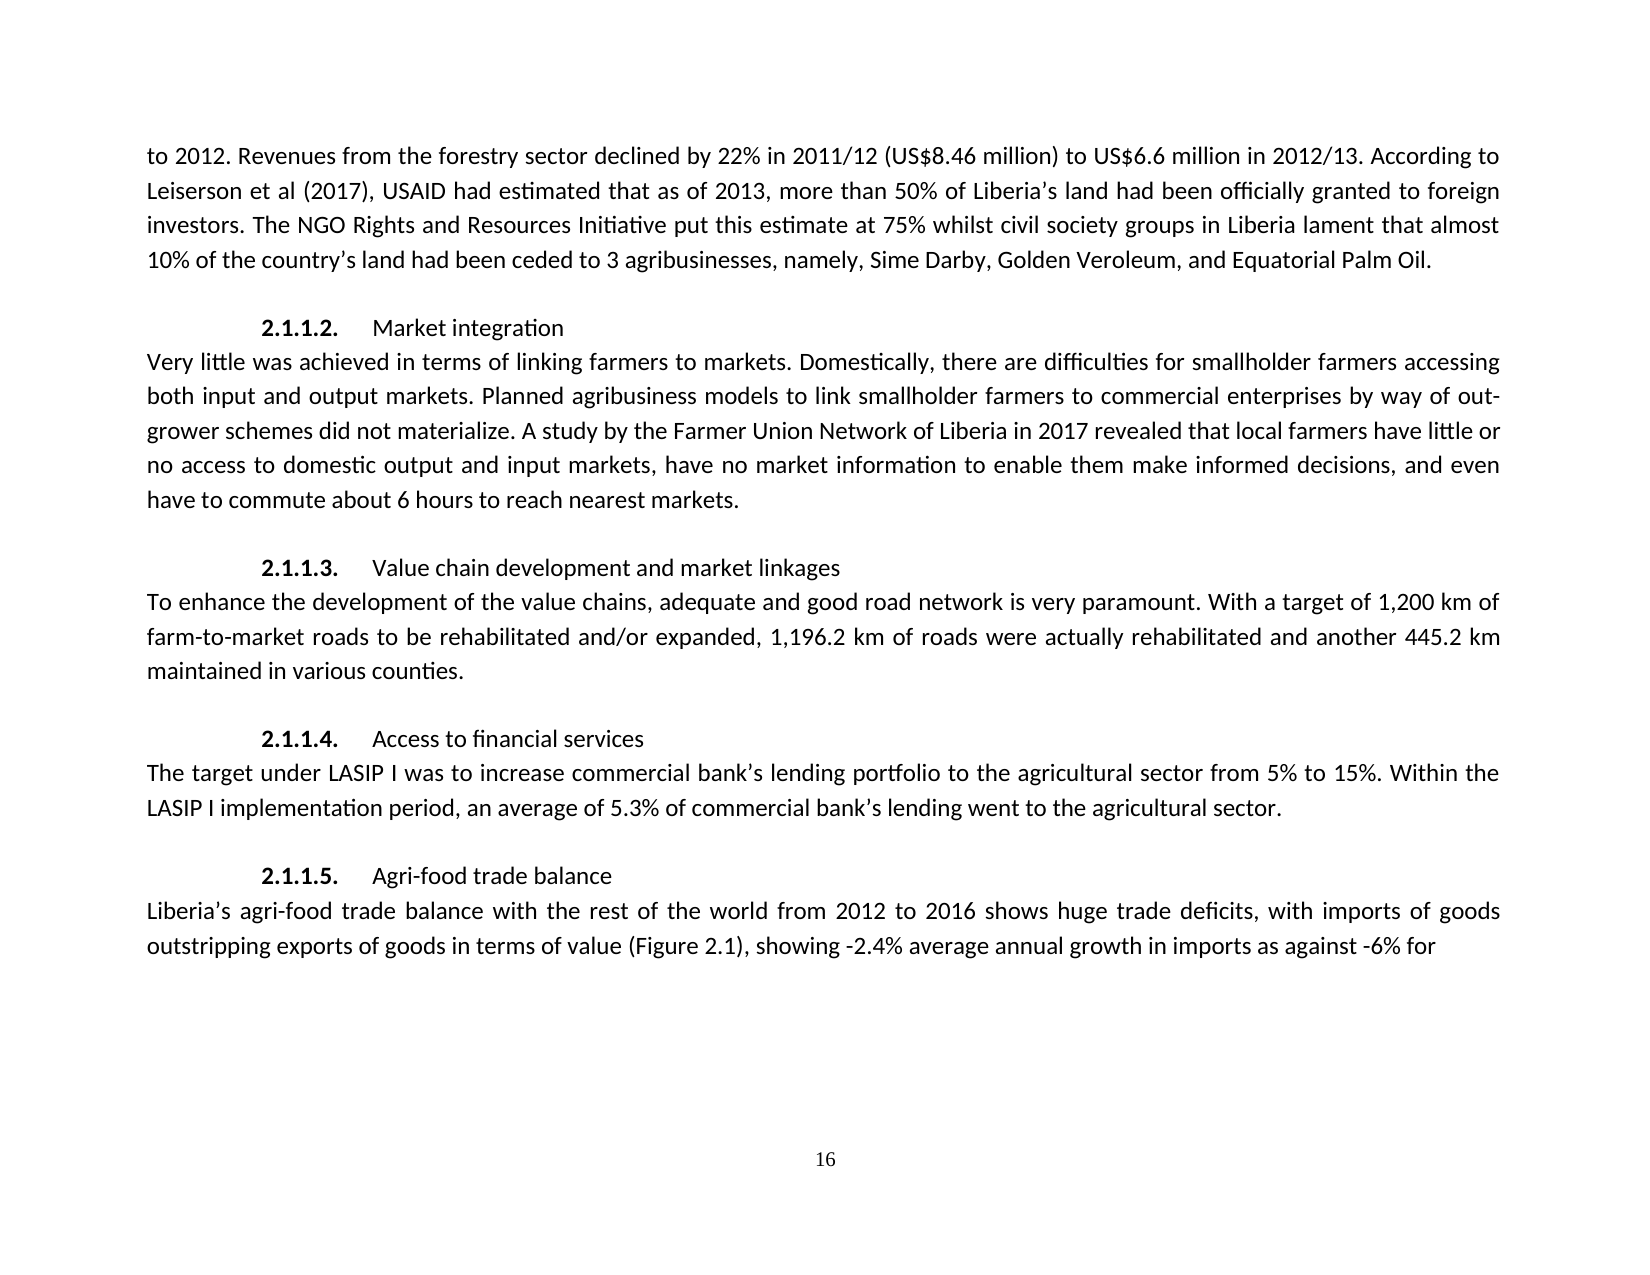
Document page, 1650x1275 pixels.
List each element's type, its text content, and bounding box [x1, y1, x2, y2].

text To enhance the development of the value chains, adequate and good road network is very paramount. With a target of 1,200 km of farm-to-market roads to be rehabilitated and/or expanded, 1,196.2 km of roads were actually rehabilitated and another 445.2 km maintained in various counties. [147, 586, 1503, 686]
text Very little was achieved in terms of linking farmers to markets. Domestically, there are difficulties for smallholder farmers accessing both input and output markets. Planned agribusiness models to link smallholder farmers to commercial enterprises by way of out- grower schemes did not materialize. A study by the Farmer Union Network of Liberia in 2017 revealed that local farmers have little or no access to domestic output and input markets, have no market information to enable them make informed decisions, and even have to commute about 6 hours to reach nearest markets. [147, 346, 1503, 514]
text The target under LASIP I was to increase commercial bank’s lending portfolio to the agricultural sector from 5% to 15%. Within the LASIP I implementation period, an average of 5.3% of commercial bank’s lending went to the agricultural sector. [147, 758, 1503, 823]
subtitle Value chain development and market linkages [261, 552, 1503, 582]
subtitle Agri-food trade balance [261, 860, 1503, 890]
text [147, 895, 1503, 960]
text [147, 140, 1503, 274]
subtitle Market integration [261, 312, 1503, 342]
subtitle Access to financial services [261, 723, 1503, 754]
